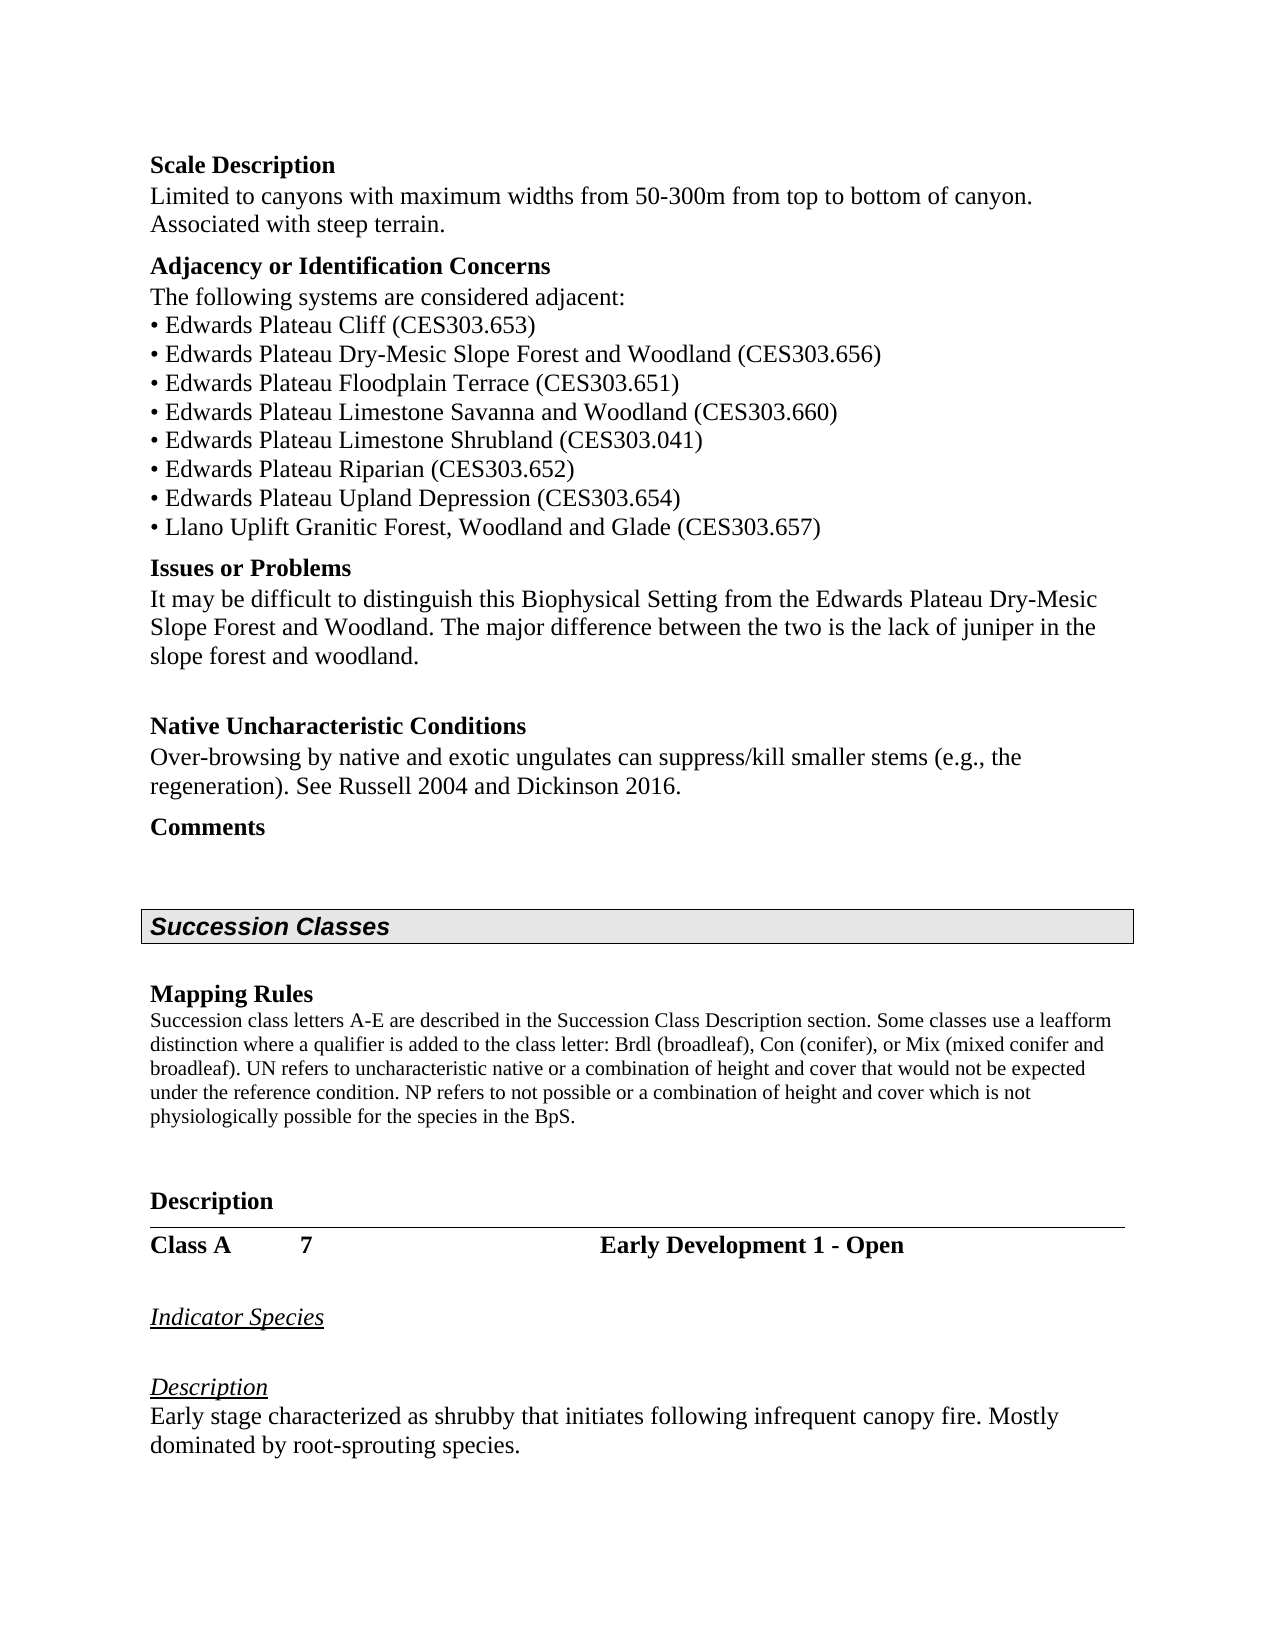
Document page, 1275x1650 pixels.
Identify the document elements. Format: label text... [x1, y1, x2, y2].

text Class A 7 Early Development 1 - Open [150, 1228, 1125, 1259]
text The following systems are considered adjacent: [150, 282, 1125, 310]
text • Edwards Plateau Limestone Savanna and Woodland (CES303.660) [150, 397, 1125, 425]
text Mapping Rules [150, 979, 1125, 1008]
text • Edwards Plateau Floodplain Terrace (CES303.651) [150, 368, 1125, 397]
text • Llano Uplift Granitic Forest, Woodland and Glade (CES303.657) [150, 512, 1125, 540]
text • Edwards Plateau Upland Depression (CES303.654) [150, 483, 1125, 512]
text Over-browsing by native and exotic ungulates can suppress/kill smaller stems (e.g., the regeneration). See Russell 2004 and Dickinson 2016. [150, 742, 1125, 799]
text Early stage characterized as shrubby that initiates following infrequent canopy fire. Mostly dominated by root-sprouting species. [150, 1401, 1125, 1458]
text Indicator Species [150, 1302, 1125, 1331]
text Adjacency or Identification Concerns [150, 251, 1125, 279]
text Succession class letters A-E are described in the Succession Class Description section. Some classes use a leafform distinction where a qualifier is added to the class letter: Brdl (broadleaf), Con (conifer), or Mix (mixed conifer and broadleaf). UN refers to uncharacteristic native or a combination of height and cover that would not be expected under the reference condition. NP refers to not possible or a combination of height and cover which is not physiologically possible for the species in the BpS. [150, 1008, 1125, 1128]
text • Edwards Plateau Cliff (CES303.653) [150, 310, 1125, 339]
text Description [150, 1372, 1125, 1401]
text Comments [150, 812, 1125, 841]
text Succession Classes [142, 910, 1133, 943]
text Native Uncharacteristic Conditions [150, 711, 1125, 740]
text It may be difficult to distinguish this Biophysical Setting from the Edwards Plateau Dry-Mesic Slope Forest and Woodland. The major difference between the two is the lack of juniper in the slope forest and woodland. [150, 584, 1125, 670]
text • Edwards Plateau Limestone Shrubland (CES303.041) [150, 425, 1125, 454]
text Issues or Problems [150, 553, 1125, 582]
text Scale Description [150, 150, 1125, 179]
text • Edwards Plateau Riparian (CES303.652) [150, 454, 1125, 483]
text Limited to canyons with maximum widths from 50-300m from top to bottom of canyon. Associated with steep terrain. [150, 181, 1125, 238]
text • Edwards Plateau Dry-Mesic Slope Forest and Woodland (CES303.656) [150, 339, 1125, 368]
text Description [150, 1186, 1125, 1214]
